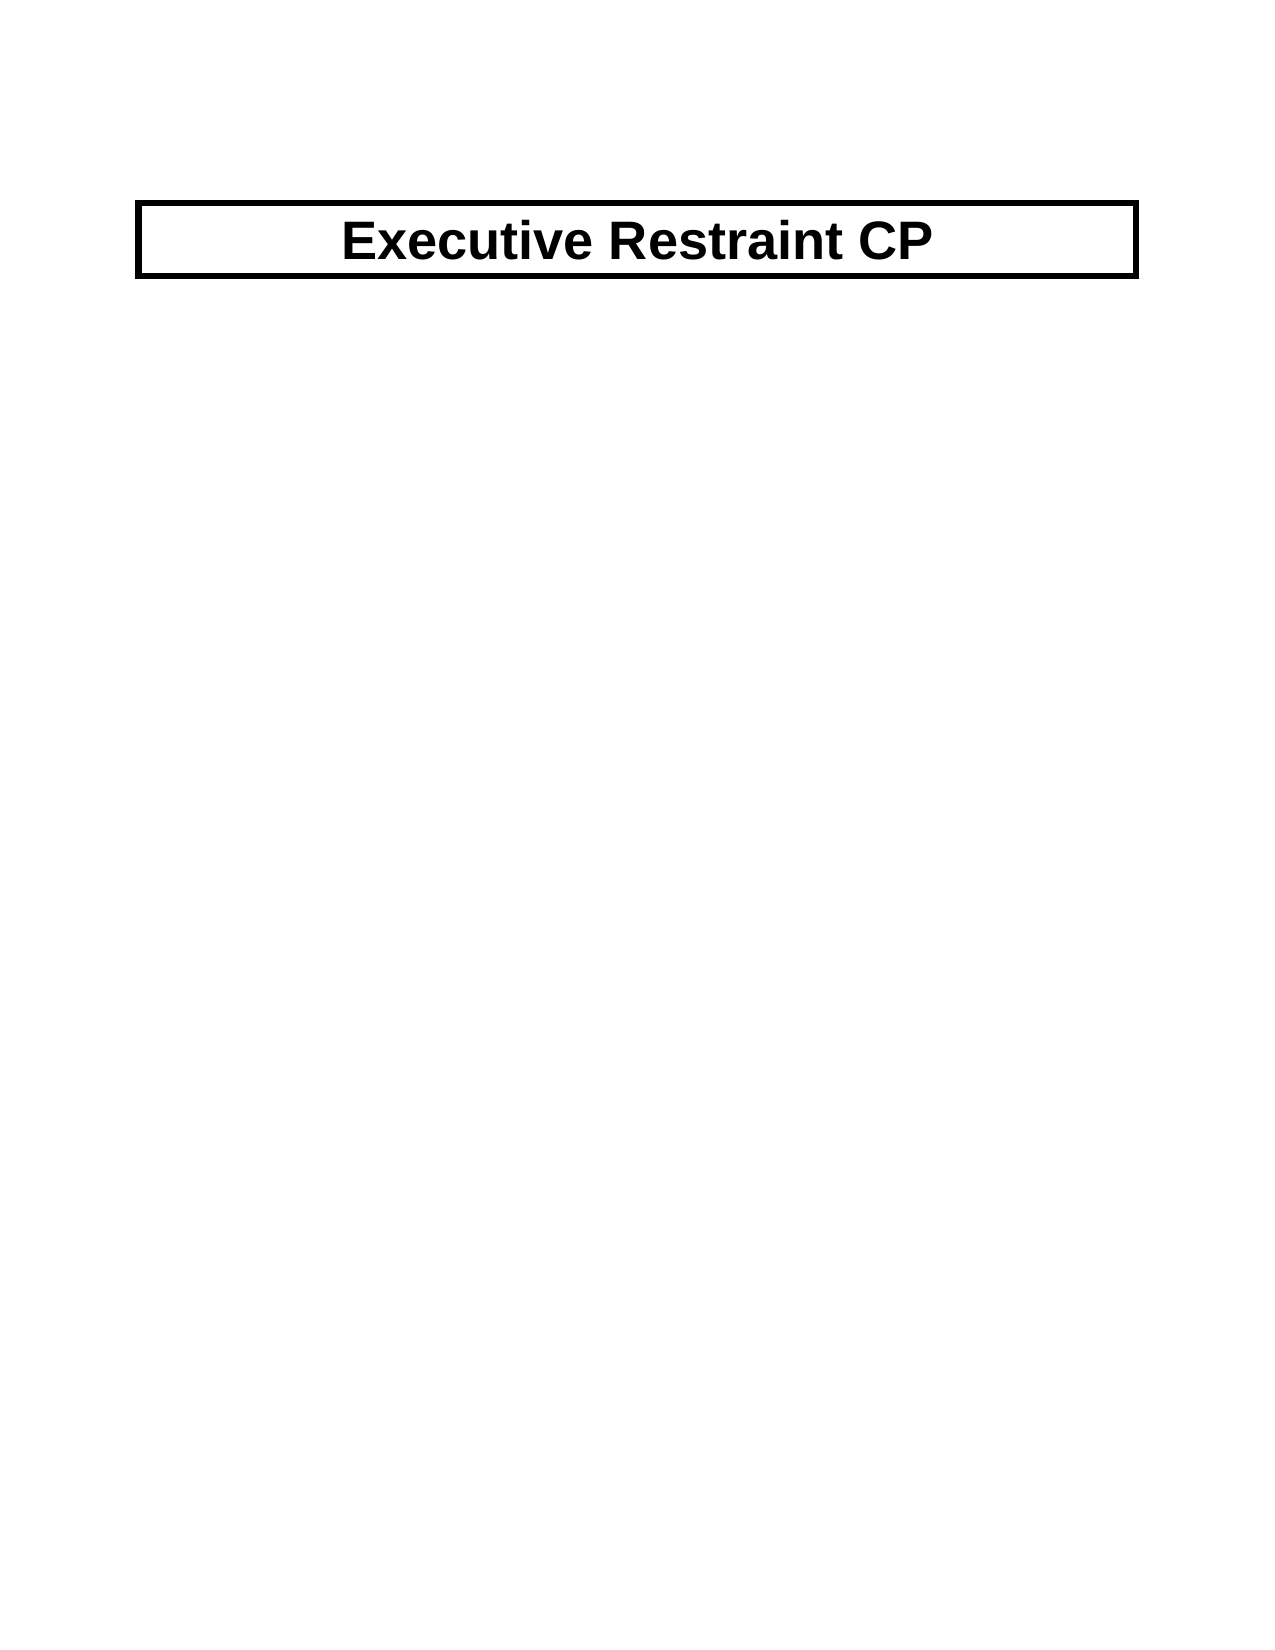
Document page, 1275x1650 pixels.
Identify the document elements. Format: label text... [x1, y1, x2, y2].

subtitle Executive Restraint CP [142, 206, 1133, 273]
